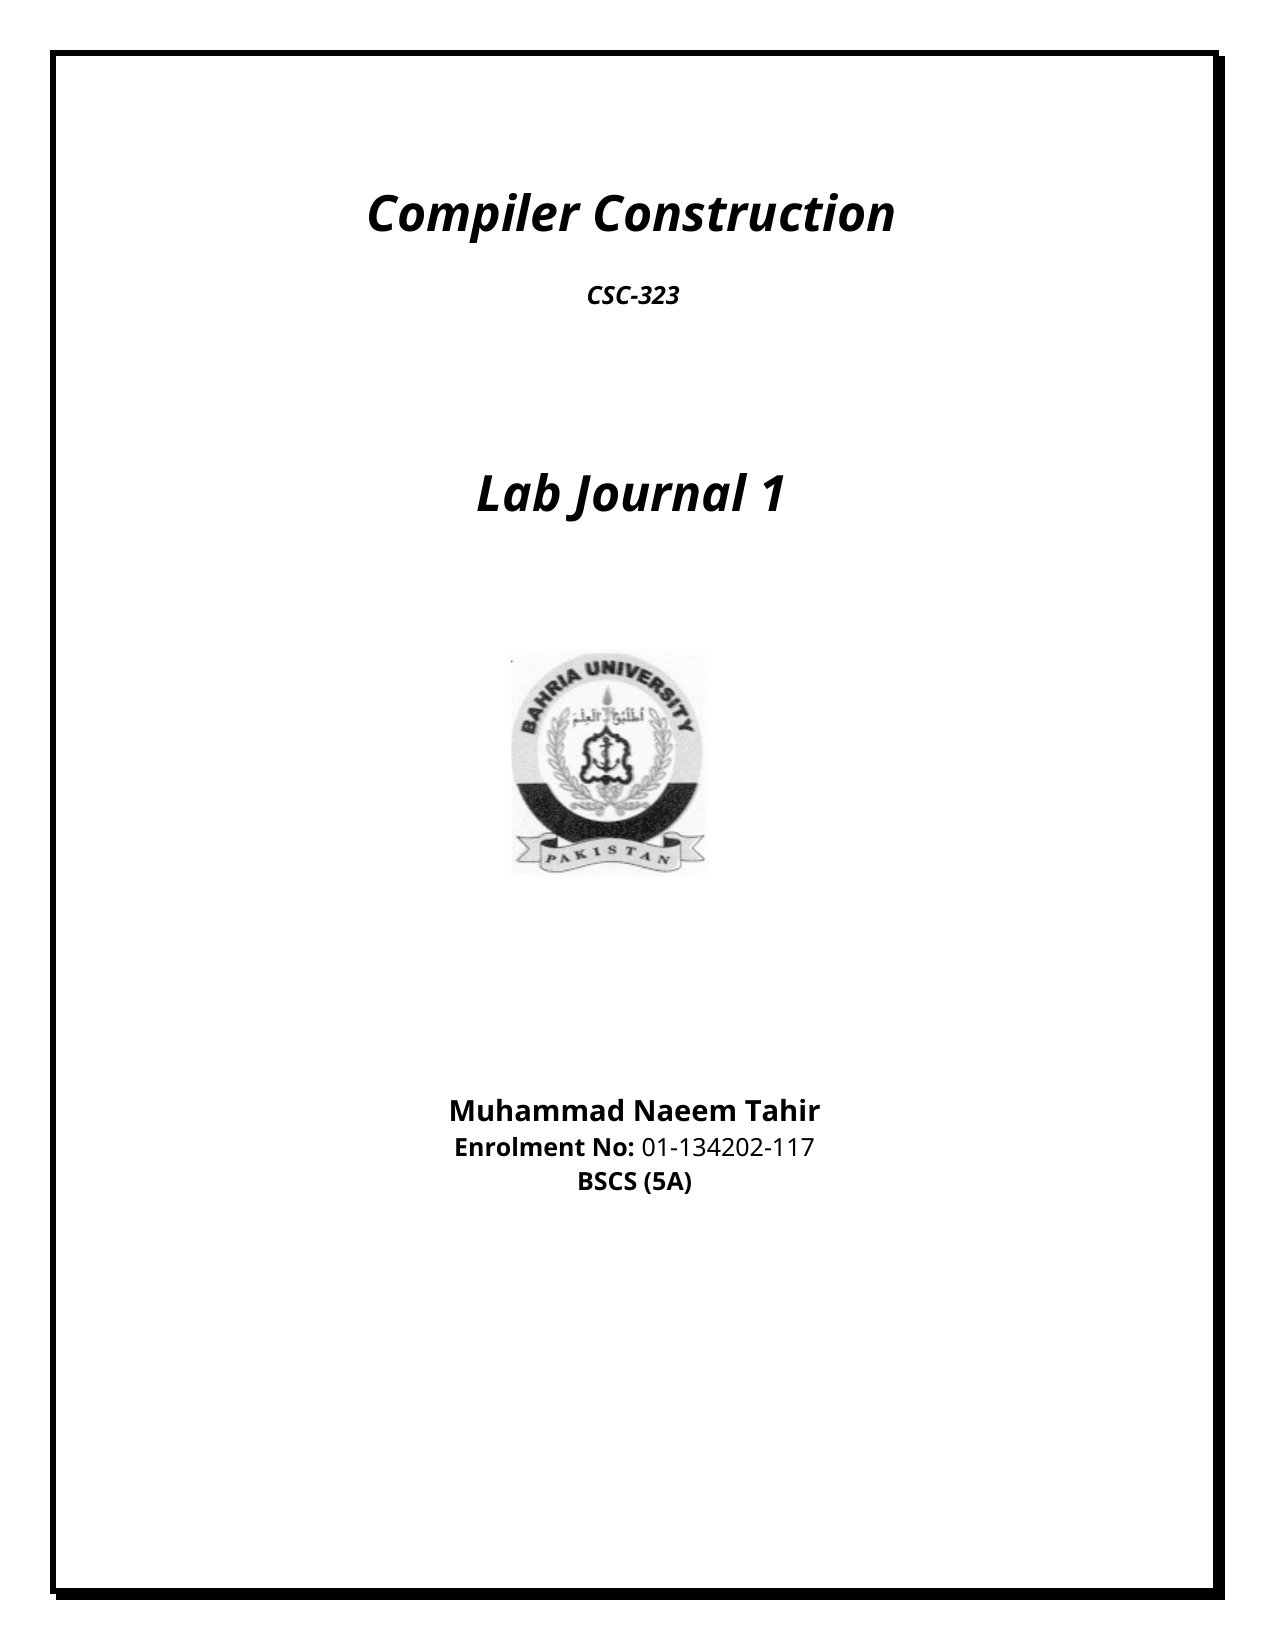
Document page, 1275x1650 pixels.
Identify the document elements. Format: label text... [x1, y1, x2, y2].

text Muhammad Naeem Tahir [112, 1090, 1156, 1129]
text BSCS (5A) [112, 1164, 1156, 1198]
text Lab Journal 1 [112, 458, 1156, 526]
text CSC-323 [112, 278, 1156, 312]
text Compiler Construction [112, 178, 1156, 247]
text Enrolment No: 01-134202-117 [112, 1129, 1156, 1164]
